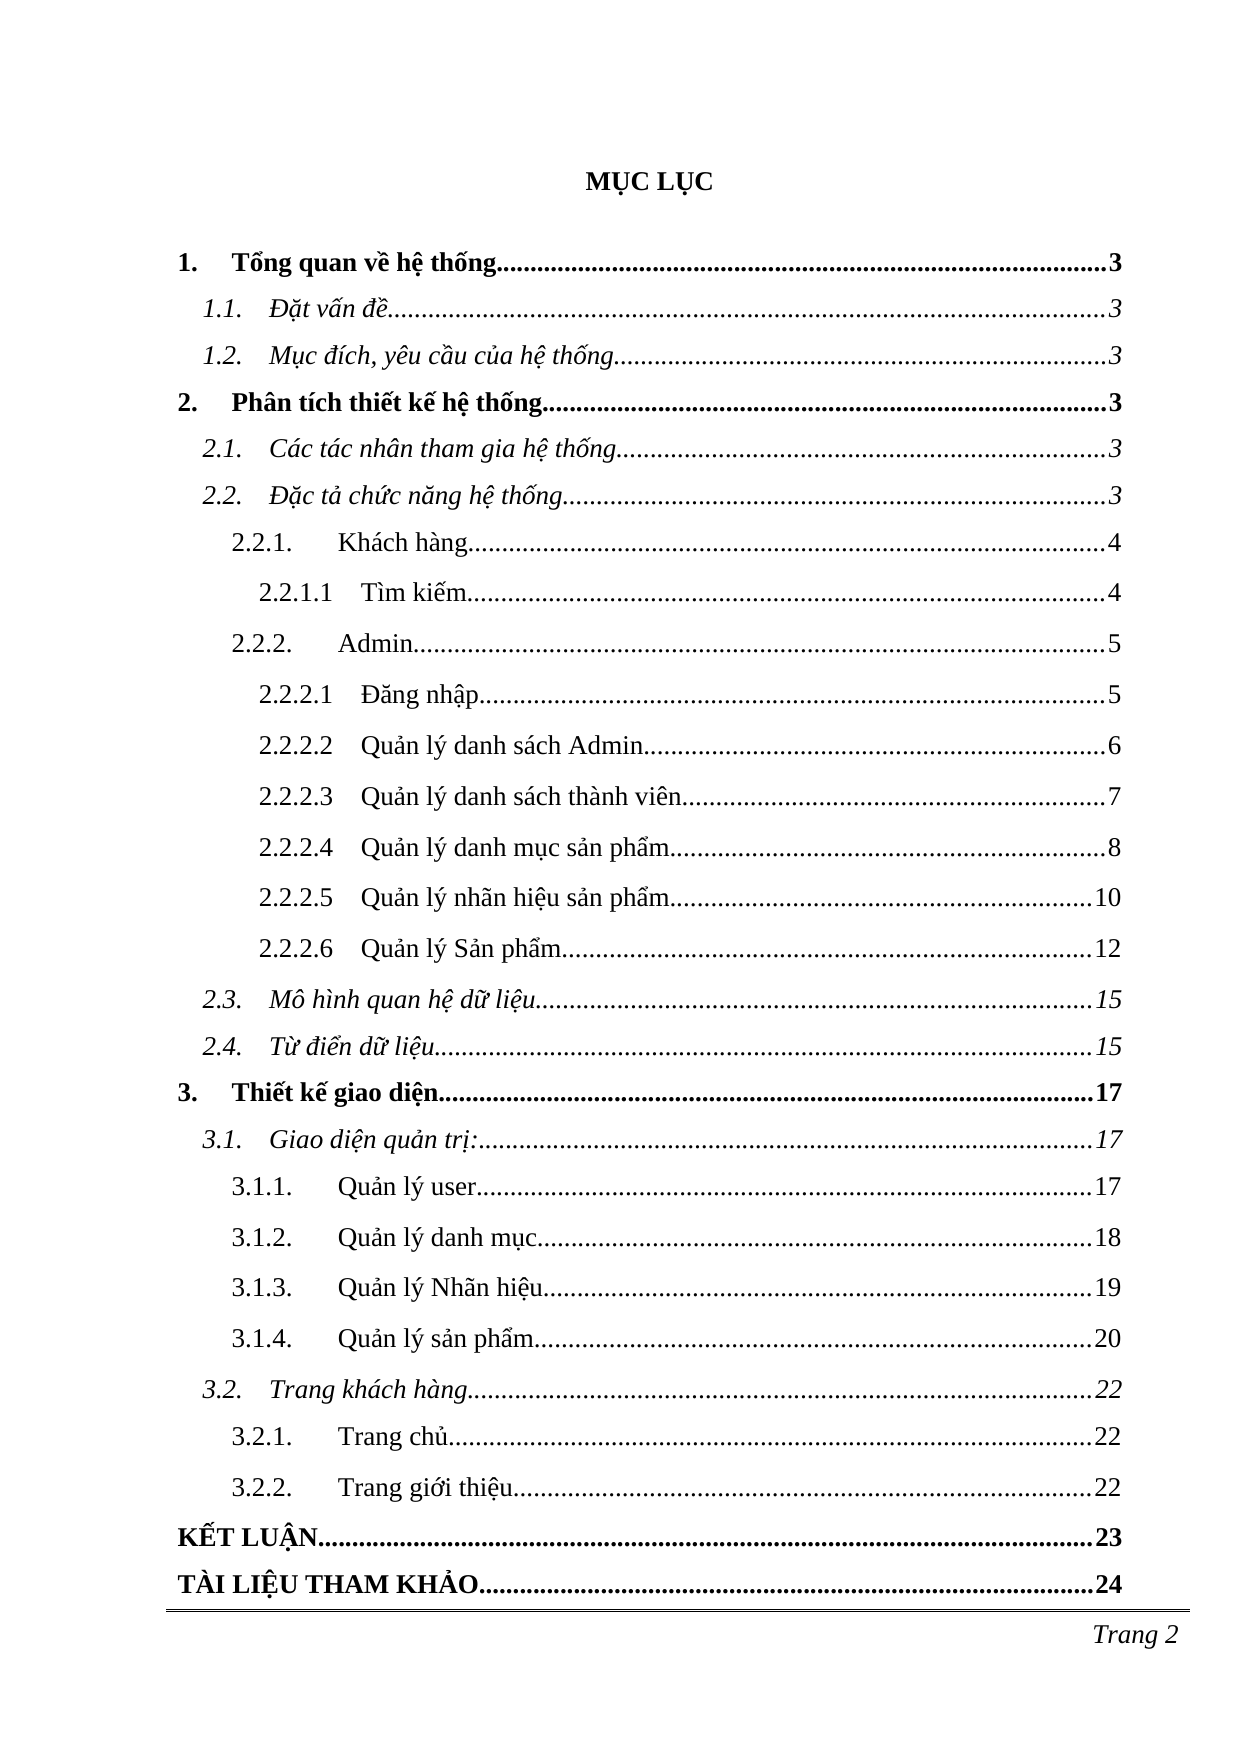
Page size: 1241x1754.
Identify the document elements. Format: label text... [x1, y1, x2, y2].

text 2.2.2.4 Quản lý danh mục sản phẩm 8 [258, 831, 1122, 862]
text 3.2.2. Trang giới thiệu 22 [231, 1471, 1122, 1502]
text 2.2.1. Khách hàng 4 [231, 526, 1122, 557]
text 3. Thiết kế giao diện 17 [177, 1076, 1122, 1108]
text 3.1.4. Quản lý sản phẩm 20 [231, 1322, 1122, 1353]
text 3.2. Trang khách hàng 22 [202, 1373, 1122, 1404]
text 2.4. Từ điển dữ liệu 15 [202, 1030, 1122, 1061]
text 3.1.1. Quản lý user 17 [231, 1170, 1122, 1201]
text 3.1.2. Quản lý danh mục 18 [231, 1221, 1122, 1252]
text 2.2. Đặc tả chức năng hệ thống 3 [202, 479, 1122, 510]
text 2.2.1.1 Tìm kiếm 4 [258, 576, 1122, 608]
text 2.2.2.3 Quản lý danh sách thành viên 7 [258, 780, 1122, 811]
text 1.1. Đặt vấn đề 3 [202, 292, 1122, 323]
text 1. Tổng quan về hệ thống 3 [177, 246, 1122, 277]
text 1.2. Mục đích, yêu cầu của hệ thống 3 [202, 339, 1122, 370]
text 2.2.2.5 Quản lý nhãn hiệu sản phẩm 10 [258, 881, 1122, 913]
text 2.2.2. Admin 5 [231, 627, 1122, 658]
text MỤC LỤC [177, 165, 1122, 196]
text 3.1. Giao diện quản trị: 17 [202, 1123, 1122, 1154]
text 2. Phân tích thiết kế hệ thống 3 [177, 386, 1122, 417]
text Tài liệu tham khảo 24 [177, 1568, 1122, 1599]
text 3.1.3. Quản lý Nhãn hiệu 19 [231, 1271, 1122, 1303]
text 3.2.1. Trang chủ 22 [231, 1420, 1122, 1451]
text 2.2.2.2 Quản lý danh sách Admin 6 [258, 729, 1122, 760]
text Kết luận 23 [177, 1521, 1122, 1553]
text 2.1. Các tác nhân tham gia hệ thống 3 [202, 432, 1122, 463]
text 2.3. Mô hình quan hệ dữ liệu 15 [202, 983, 1122, 1014]
text 2.2.2.6 Quản lý Sản phẩm 12 [258, 932, 1122, 963]
text 2.2.2.1 Đăng nhập 5 [258, 678, 1122, 709]
